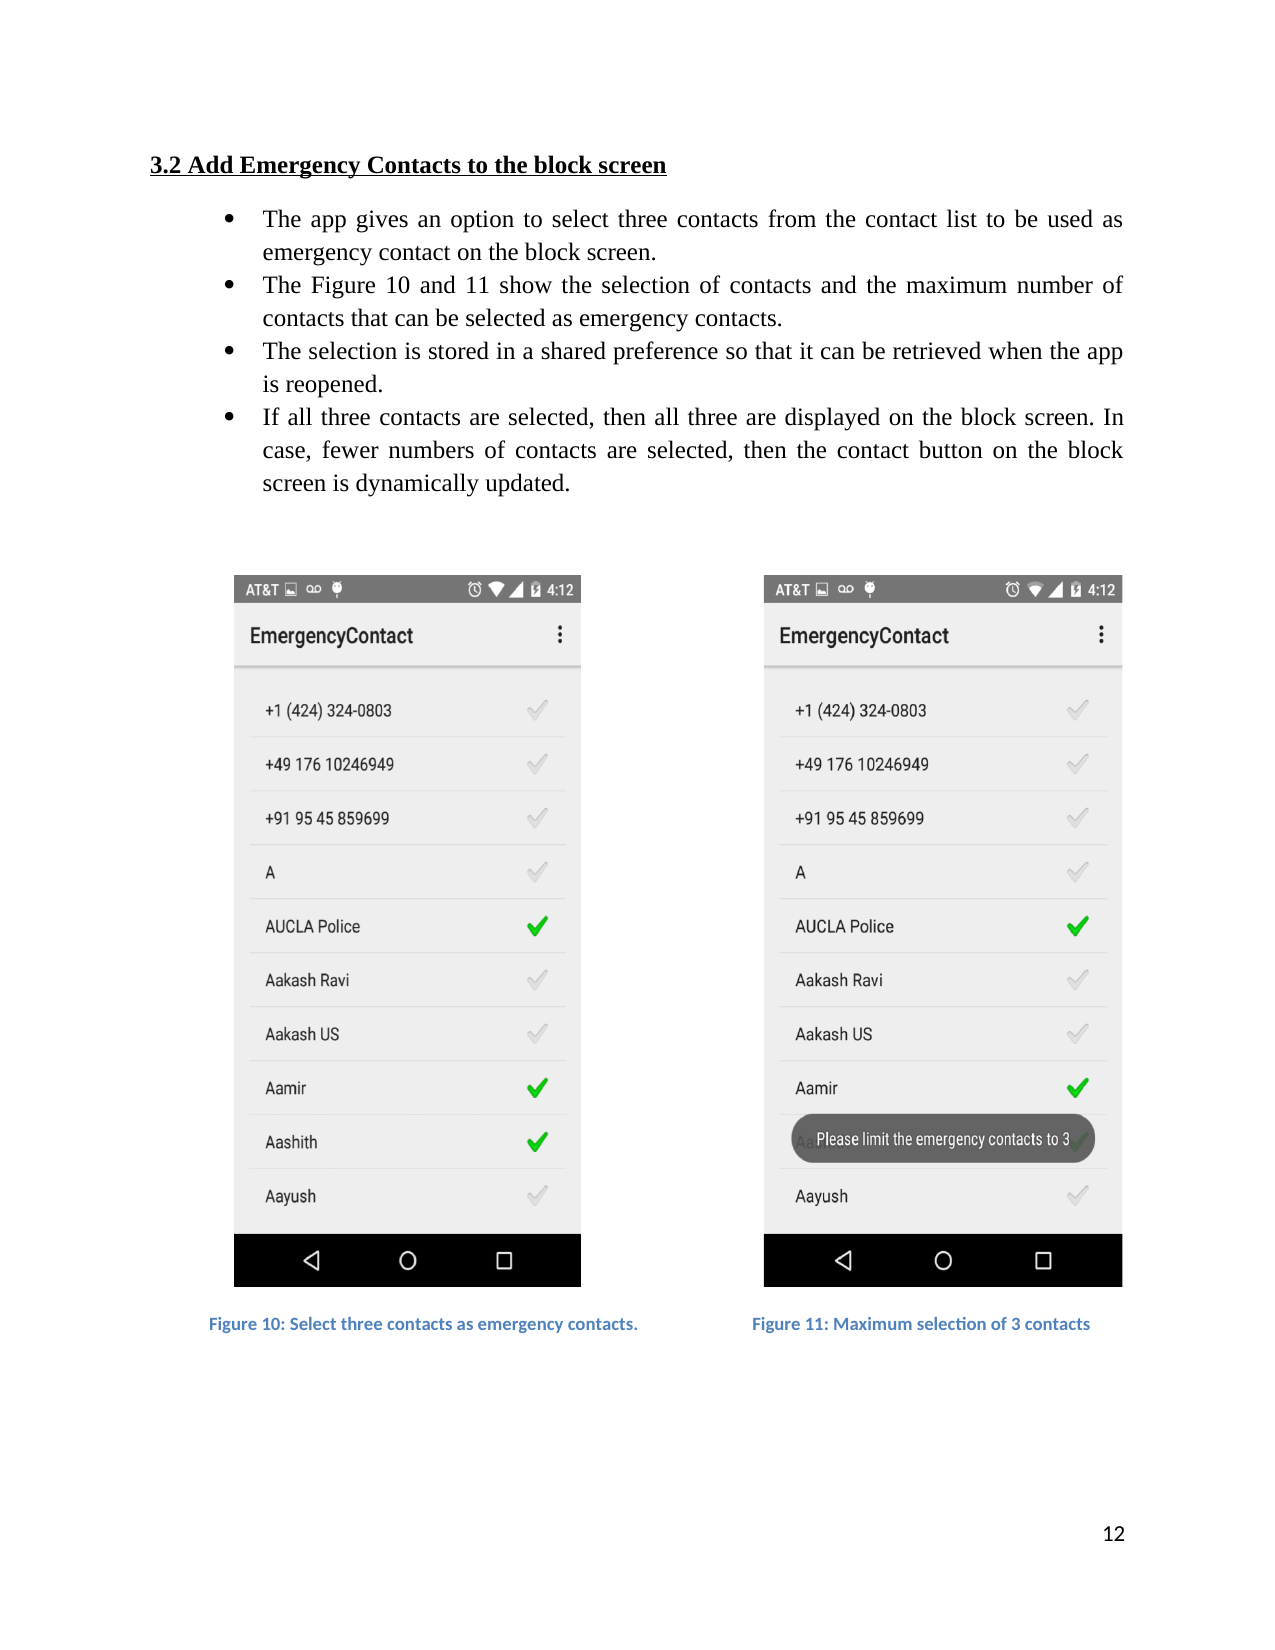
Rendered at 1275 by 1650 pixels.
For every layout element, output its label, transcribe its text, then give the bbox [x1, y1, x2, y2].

text Figure 10: Select three contacts as emergency contacts. Figure 11: Maximum selection of 3 contacts [150, 1312, 1125, 1335]
text 3.2 Add Emergency Contacts to the block screen [150, 150, 1125, 179]
list If all three contacts are selected, then all three are displayed on the block screen. In case, fewer numbers of contacts are selected, then the contact button on the block screen is dynamically updated. [225, 402, 1125, 497]
list The selection is stored in a shared preference so that it can be retrieved when the app is reopened. [225, 336, 1125, 398]
picture [234, 575, 581, 1287]
list The Figure 10 and 11 show the selection of contacts and the maximum number of contacts that can be selected as emergency contacts. [225, 270, 1125, 332]
picture [763, 575, 1123, 1287]
list The app gives an option to select three contacts from the contact list to be used as emergency contact on the block screen. [225, 204, 1125, 266]
